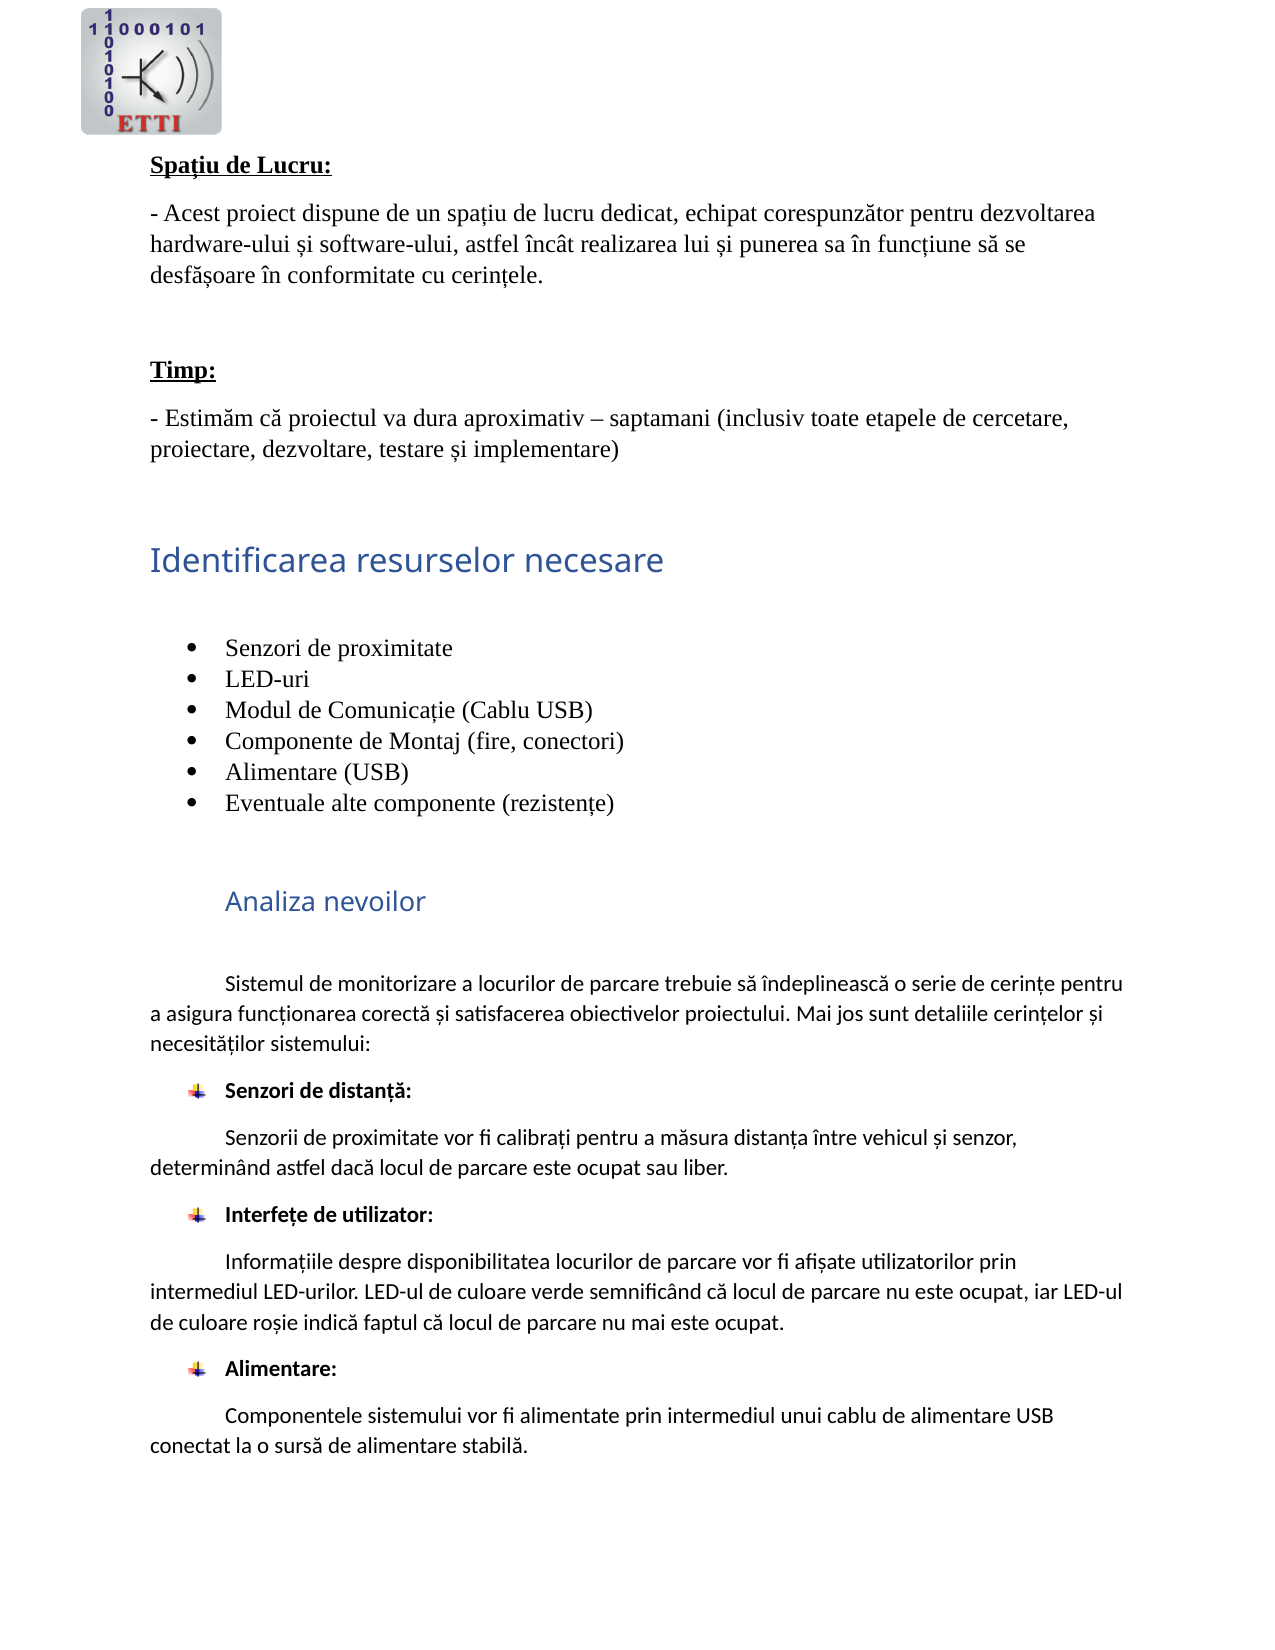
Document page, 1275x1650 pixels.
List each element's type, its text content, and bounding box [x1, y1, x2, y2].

text Sistemul de monitorizare a locurilor de parcare trebuie să îndeplinească o serie de cerințe pentru a asigura funcționarea corectă și satisfacerea obiectivelor proiectului. Mai jos sunt detaliile cerințelor și necesităților sistemului: [150, 969, 1125, 1058]
picture [188, 1082, 206, 1099]
text Timp: [150, 355, 1125, 384]
subtitle Analiza nevoilor [225, 882, 1125, 919]
list Alimentare: [187, 1354, 1125, 1383]
text Informațiile despre disponibilitatea locurilor de parcare vor fi afișate utilizatorilor prin intermediul LED-urilor. LED-ul de culoare verde semnificând că locul de parcare nu este ocupat, iar LED-ul de culoare roșie indică faptul că locul de parcare nu mai este ocupat. [150, 1247, 1125, 1336]
list Senzori de distanță: [187, 1076, 1125, 1104]
list Modul de Comunicație (Cablu USB) [187, 695, 1125, 723]
list LED-uri [187, 664, 1125, 692]
list Alimentare (USB) [187, 757, 1125, 786]
text - Estimăm că proiectul va dura aproximativ – saptamani (inclusiv toate etapele de cercetare, proiectare, dezvoltare, testare și implementare) [150, 403, 1125, 463]
list Componente de Montaj (fire, conectori) [187, 726, 1125, 754]
picture [188, 1360, 206, 1377]
text Senzorii de proximitate vor fi calibrați pentru a măsura distanța între vehicul și senzor, determinând astfel dacă locul de parcare este ocupat sau liber. [150, 1123, 1125, 1182]
list Interfețe de utilizator: [187, 1200, 1125, 1228]
text Componentele sistemului vor fi alimentate prin intermediul unui cablu de alimentare USB conectat la o sursă de alimentare stabilă. [150, 1401, 1125, 1460]
subtitle Identificarea resurselor necesare [150, 537, 1125, 582]
list Eventuale alte componente (rezistențe) [187, 788, 1125, 817]
picture [70, 0, 232, 144]
text Spațiu de Lucru: [150, 150, 1125, 179]
picture [188, 1206, 206, 1223]
list Senzori de proximitate [187, 633, 1125, 661]
text - Acest proiect dispune de un spațiu de lucru dedicat, echipat corespunzător pentru dezvoltarea hardware-ului și software-ului, astfel încât realizarea lui și punerea sa în funcțiune să se desfășoare în conformitate cu cerințele. [150, 198, 1125, 288]
